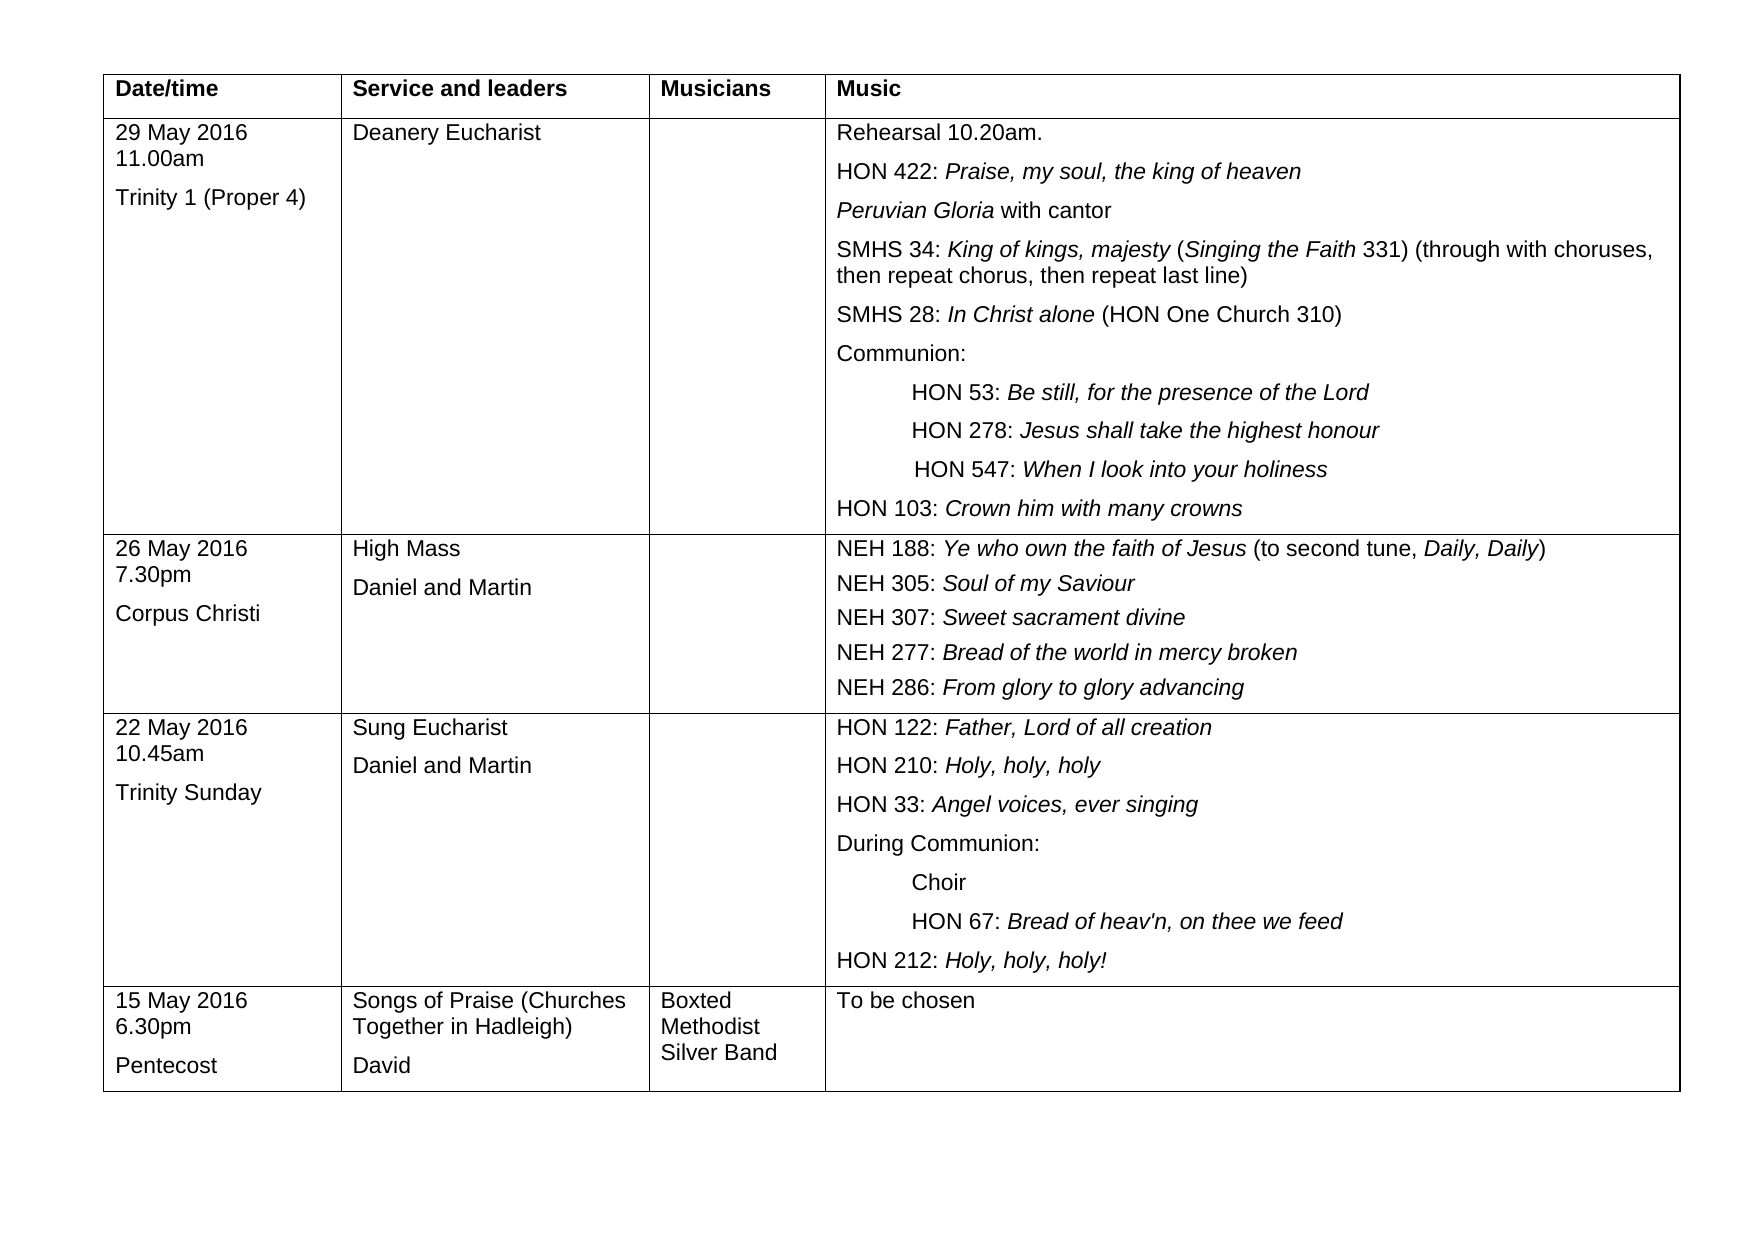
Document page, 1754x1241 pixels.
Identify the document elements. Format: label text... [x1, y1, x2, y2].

table_cell NEH 188: Ye who own the faith of Jesus (to second tune, Daily, Daily) NEH 305: Soul of my Saviour NEH 307: Sweet sacrament divine NEH 277: Bread of the world in mercy broken NEH 286: From glory to glory advancing [826, 535, 1679, 713]
table_cell To be chosen [826, 987, 1679, 1091]
table_header Service and leaders [342, 75, 649, 118]
table_cell [650, 535, 825, 713]
table_cell 22 May 2016 10.45am Trinity Sunday [104, 714, 341, 986]
table_cell High Mass Daniel and Martin [342, 535, 649, 713]
table_cell 29 May 2016 11.00am Trinity 1 (Proper 4) [104, 119, 341, 534]
table_header Music [826, 75, 1679, 118]
table_cell HON 122: Father, Lord of all creation HON 210: Holy, holy, holy HON 33: Angel voices, ever singing During Communion: Choir HON 67: Bread of heav'n, on thee we feed HON 212: Holy, holy, holy! [826, 714, 1679, 986]
table_cell 26 May 2016 7.30pm Corpus Christi [104, 535, 341, 713]
table_cell [650, 119, 825, 534]
table_header Musicians [650, 75, 825, 118]
table_cell [650, 714, 825, 986]
table_header Date/time [104, 75, 341, 118]
table_cell Sung Eucharist Daniel and Martin [342, 714, 649, 986]
table_cell Deanery Eucharist [342, 119, 649, 534]
table_cell Songs of Praise (Churches Together in Hadleigh) David [342, 987, 649, 1091]
table_cell 15 May 2016 6.30pm Pentecost [104, 987, 341, 1091]
table_cell Rehearsal 10.20am. HON 422: Praise, my soul, the king of heaven Peruvian Gloria with cantor SMHS 34: King of kings, majesty (Singing the Faith 331) (through with choruses, then repeat chorus, then repeat last line) SMHS 28: In Christ alone (HON One Church 310) Communion: HON 53: Be still, for the presence of the Lord HON 278: Jesus shall take the highest honour HON 547: When I look into your holiness HON 103: Crown him with many crowns [826, 119, 1679, 534]
table_cell Boxted Methodist Silver Band [650, 987, 825, 1091]
